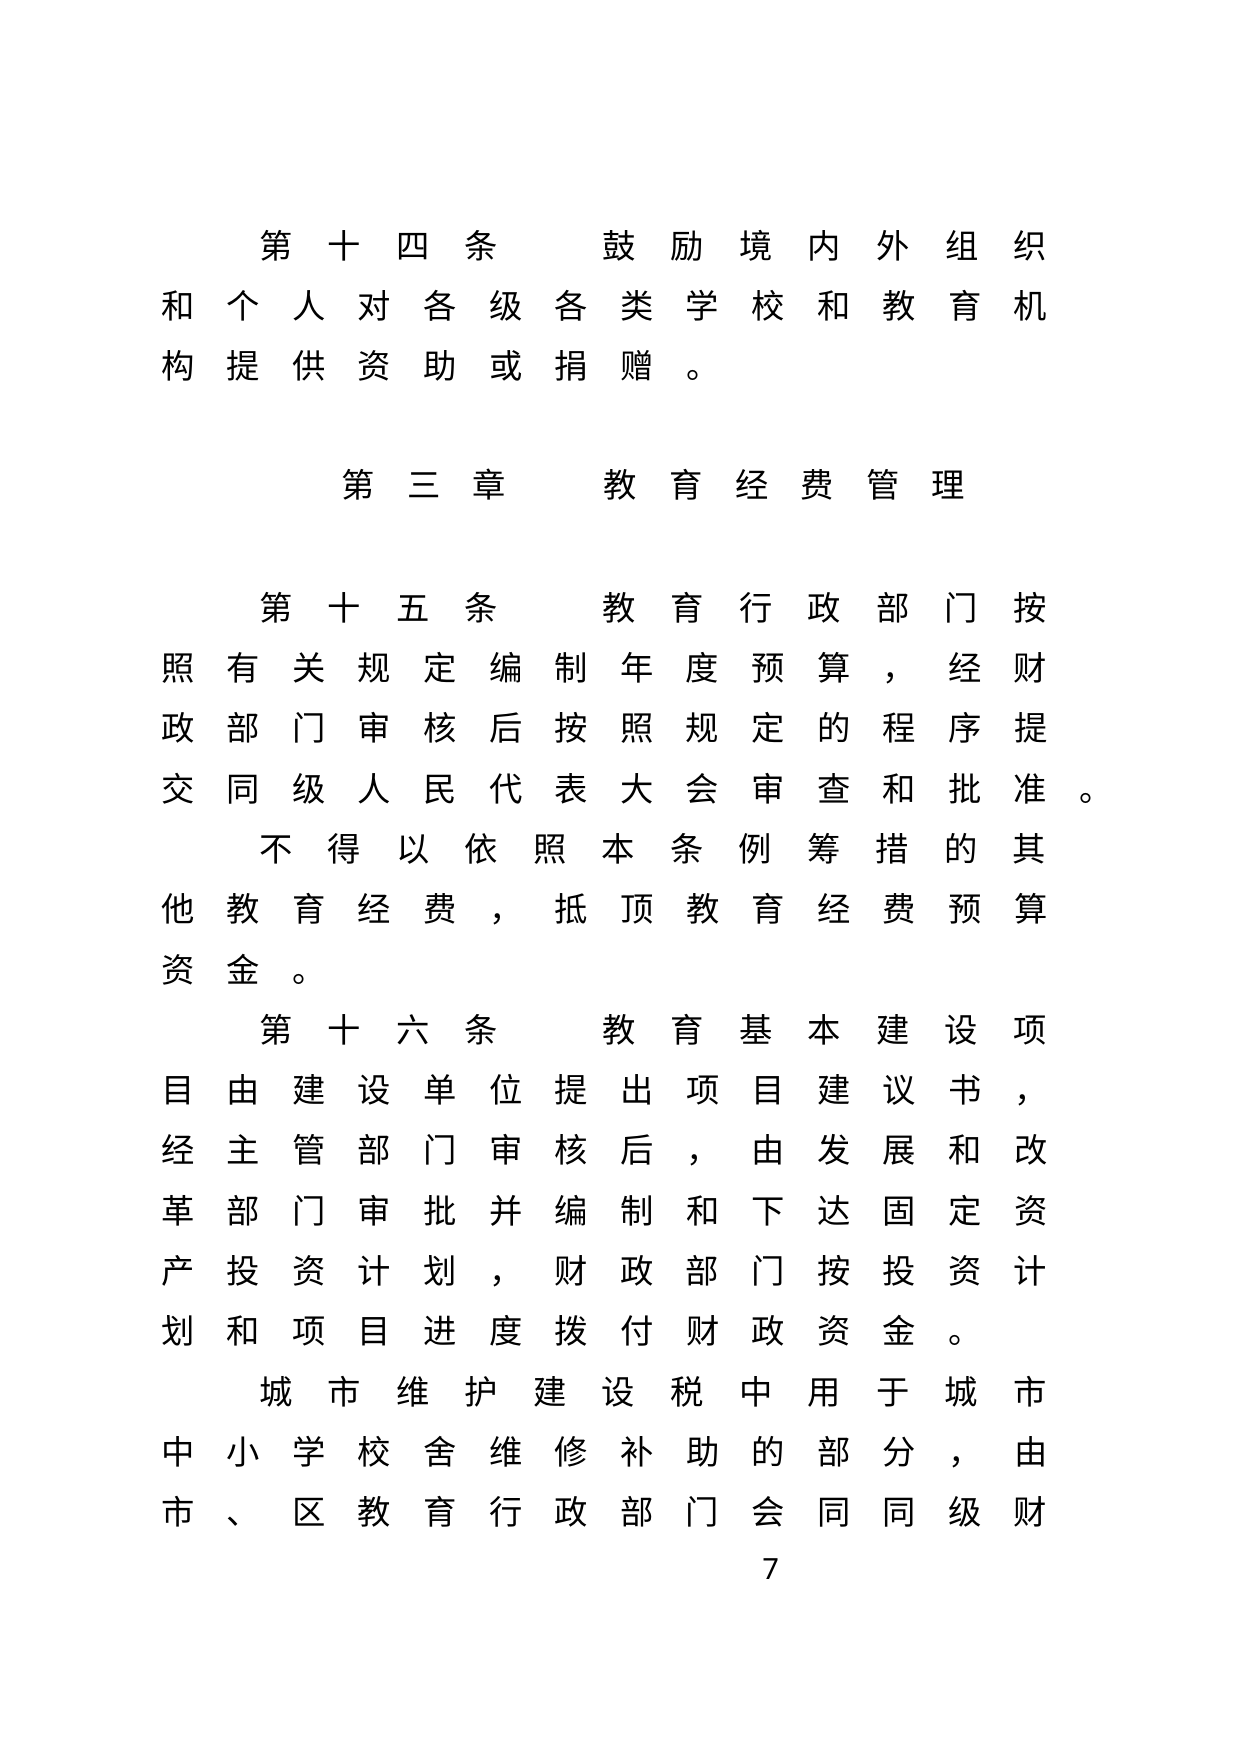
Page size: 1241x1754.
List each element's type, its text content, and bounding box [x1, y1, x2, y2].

text 第十四条 鼓励境内外组织和个人对各级各类学校和教育机构提供资助或捐赠。 [161, 213, 1079, 394]
text 第十五条 教育行政部门按照有关规定编制年度预算，经财政部门审核后按照规定的程序提交同级人民代表大会审查和批准。 [161, 575, 1079, 817]
text 第十六条 教育基本建设项目由建设单位提出项目建议书，经主管部门审核后，由发展和改革部门审批并编制和下达固定资产投资计划，财政部门按投资计划和项目进度拨付财政资金。 [161, 998, 1079, 1359]
text 不得以依照本条例筹措的其他教育经费，抵顶教育经费预算资金。 [161, 817, 1079, 998]
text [161, 1359, 1079, 1540]
list 教育经费管理 [161, 455, 1079, 515]
